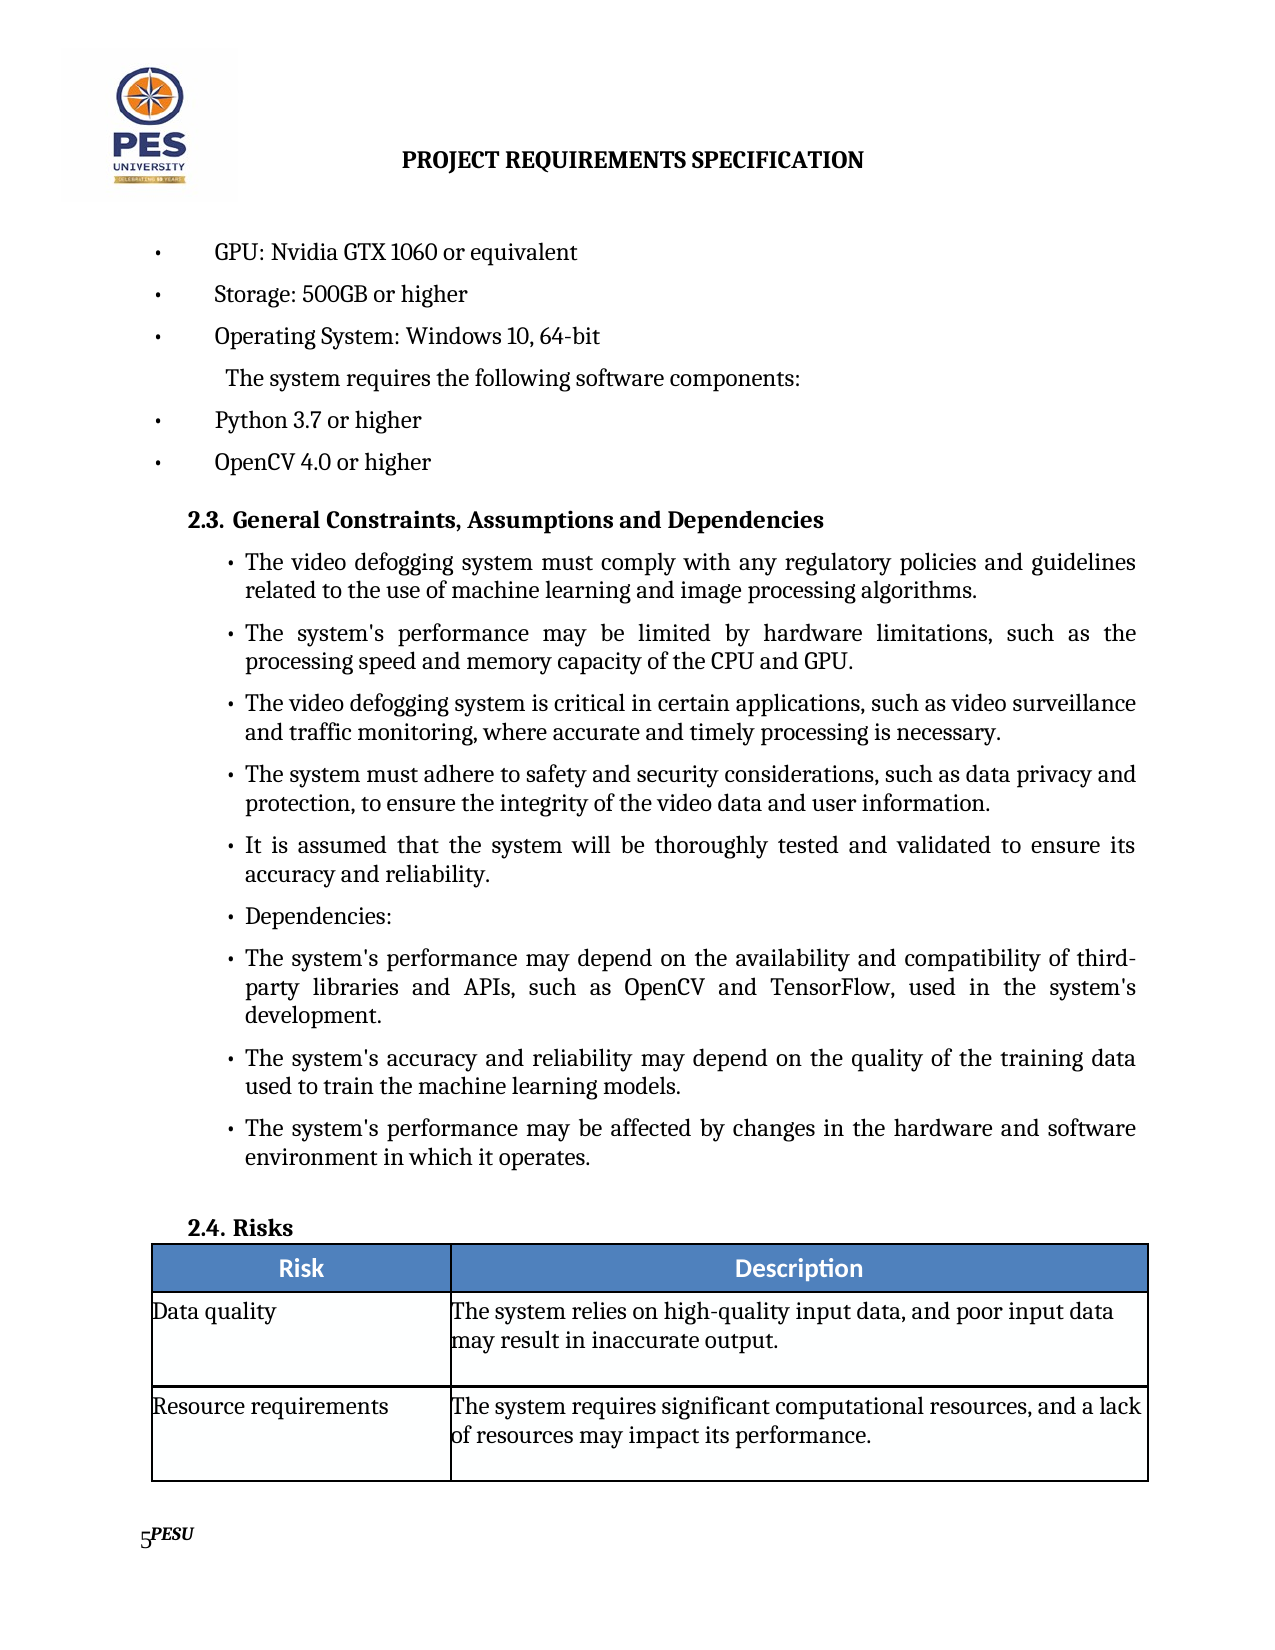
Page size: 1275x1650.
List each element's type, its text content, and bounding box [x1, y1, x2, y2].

subtitle Risks [188, 1214, 1137, 1243]
table_header Description [452, 1245, 1147, 1291]
list Operating System: Windows 10, 64-bit [139, 322, 1137, 350]
table_cell Resource requirements [153, 1388, 450, 1480]
list The video defogging system is critical in certain applications, such as video surveillance and traffic monitoring, where accurate and timely processing is necessary. [225, 689, 1137, 747]
list OpenCV 4.0 or higher [139, 448, 1137, 477]
text The system requires the following software components: [225, 364, 1137, 392]
list Storage: 500GB or higher [139, 279, 1137, 308]
subtitle General Constraints, Assumptions and Dependencies [188, 506, 1137, 534]
table_cell The system requires significant computational resources, and a lack of resources may impact its performance. [452, 1388, 1147, 1480]
table_header Risk [153, 1245, 450, 1291]
list Dependencies: [225, 902, 1137, 931]
list It is assumed that the system will be thoroughly tested and validated to ensure its accuracy and reliability. [225, 831, 1137, 888]
table_cell Data quality [153, 1293, 450, 1385]
picture [60, 48, 238, 202]
list The system's accuracy and reliability may depend on the quality of the training data used to train the machine learning models. [225, 1043, 1137, 1101]
list Python 3.7 or higher [139, 406, 1137, 434]
list The system's performance may be affected by changes in the hardware and software environment in which it operates. [225, 1114, 1137, 1172]
list GPU: Nvidia GTX 1060 or equivalent [139, 237, 1137, 266]
list The system's performance may depend on the availability and compatibility of third-party libraries and APIs, such as OpenCV and TensorFlow, used in the system's development. [225, 944, 1137, 1030]
list The video defogging system must comply with any regulatory policies and guidelines related to the use of machine learning and image processing algorithms. [225, 548, 1137, 605]
list The system's performance may be limited by hardware limitations, such as the processing speed and memory capacity of the CPU and GPU. [225, 618, 1137, 676]
list The system must adhere to safety and security considerations, such as data privacy and protection, to ensure the integrity of the video data and user information. [225, 760, 1137, 818]
table_cell The system relies on high-quality input data, and poor input data may result in inaccurate output. [452, 1293, 1147, 1385]
